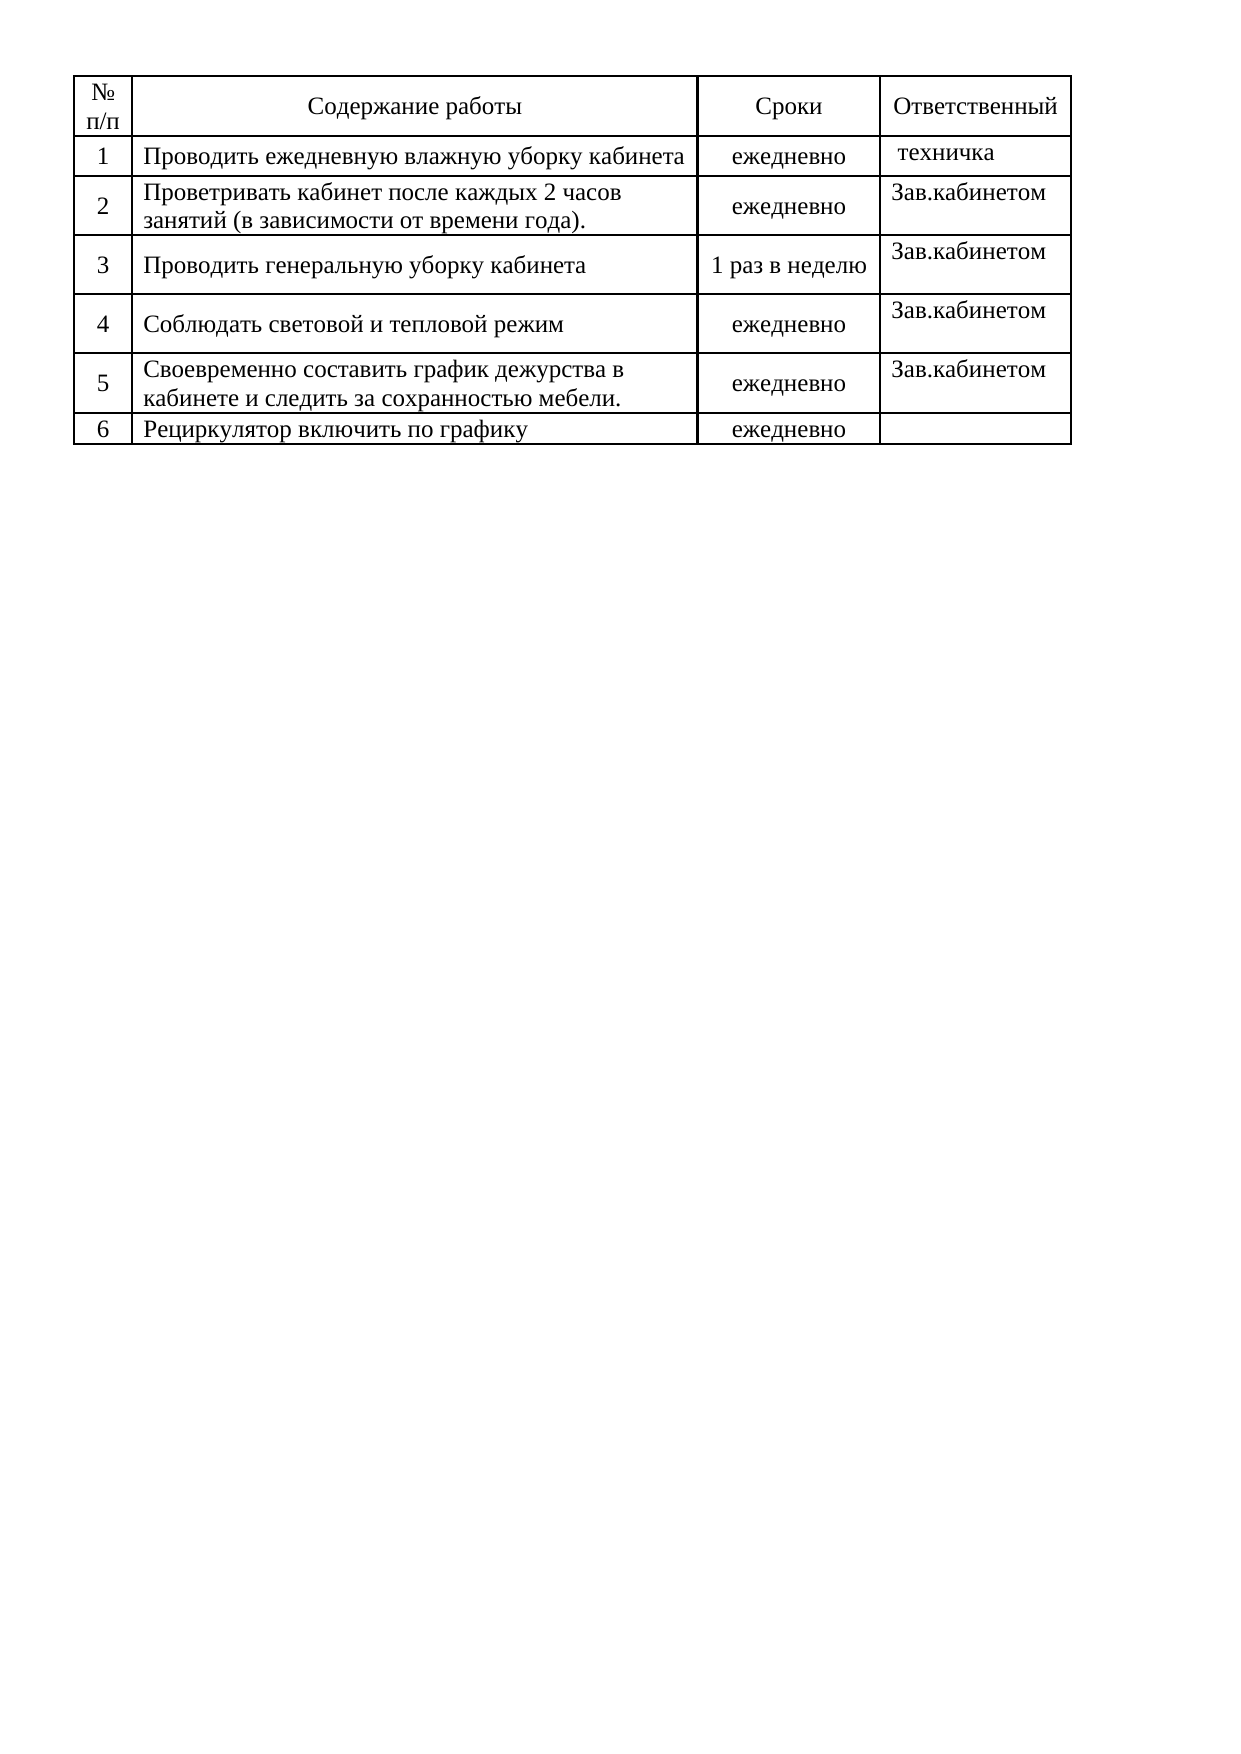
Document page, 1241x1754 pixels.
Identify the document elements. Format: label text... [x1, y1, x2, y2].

table_cell ежедневно [699, 354, 879, 412]
table_cell Своевременно составить график дежурства в кабинете и следить за сохранностью мебели. [133, 354, 696, 412]
table_cell [881, 414, 1070, 442]
table_cell Проводить генеральную уборку кабинета [133, 236, 696, 293]
table_cell ежедневно [699, 414, 879, 442]
table_cell Зав.кабинетом [881, 295, 1070, 352]
table_cell 1 раз в неделю [699, 236, 879, 293]
table_cell Зав.кабинетом [881, 236, 1070, 293]
table_cell 3 [75, 236, 131, 293]
table_cell 1 [75, 137, 131, 175]
table_cell ежедневно [699, 295, 879, 352]
table_cell Проветривать кабинет после каждых 2 часов занятий (в зависимости от времени года). [133, 177, 696, 234]
table_header Ответственный [881, 77, 1070, 134]
table_cell Рециркулятор включить по графику [133, 414, 696, 442]
table_cell Зав.кабинетом [881, 354, 1070, 412]
table_cell 6 [75, 414, 131, 442]
table_cell 4 [75, 295, 131, 352]
table_header Сроки [699, 77, 879, 134]
table_cell ежедневно [699, 137, 879, 175]
table_header Содержание работы [133, 77, 696, 134]
table_cell техничка [881, 137, 1070, 175]
table_cell 5 [75, 354, 131, 412]
table_cell 2 [75, 177, 131, 234]
table_cell Зав.кабинетом [881, 177, 1070, 234]
table_cell Соблюдать световой и тепловой режим [133, 295, 696, 352]
table_cell Проводить ежедневную влажную уборку кабинета [133, 137, 696, 175]
table_cell ежедневно [699, 177, 879, 234]
table_header № п/п [75, 77, 131, 134]
